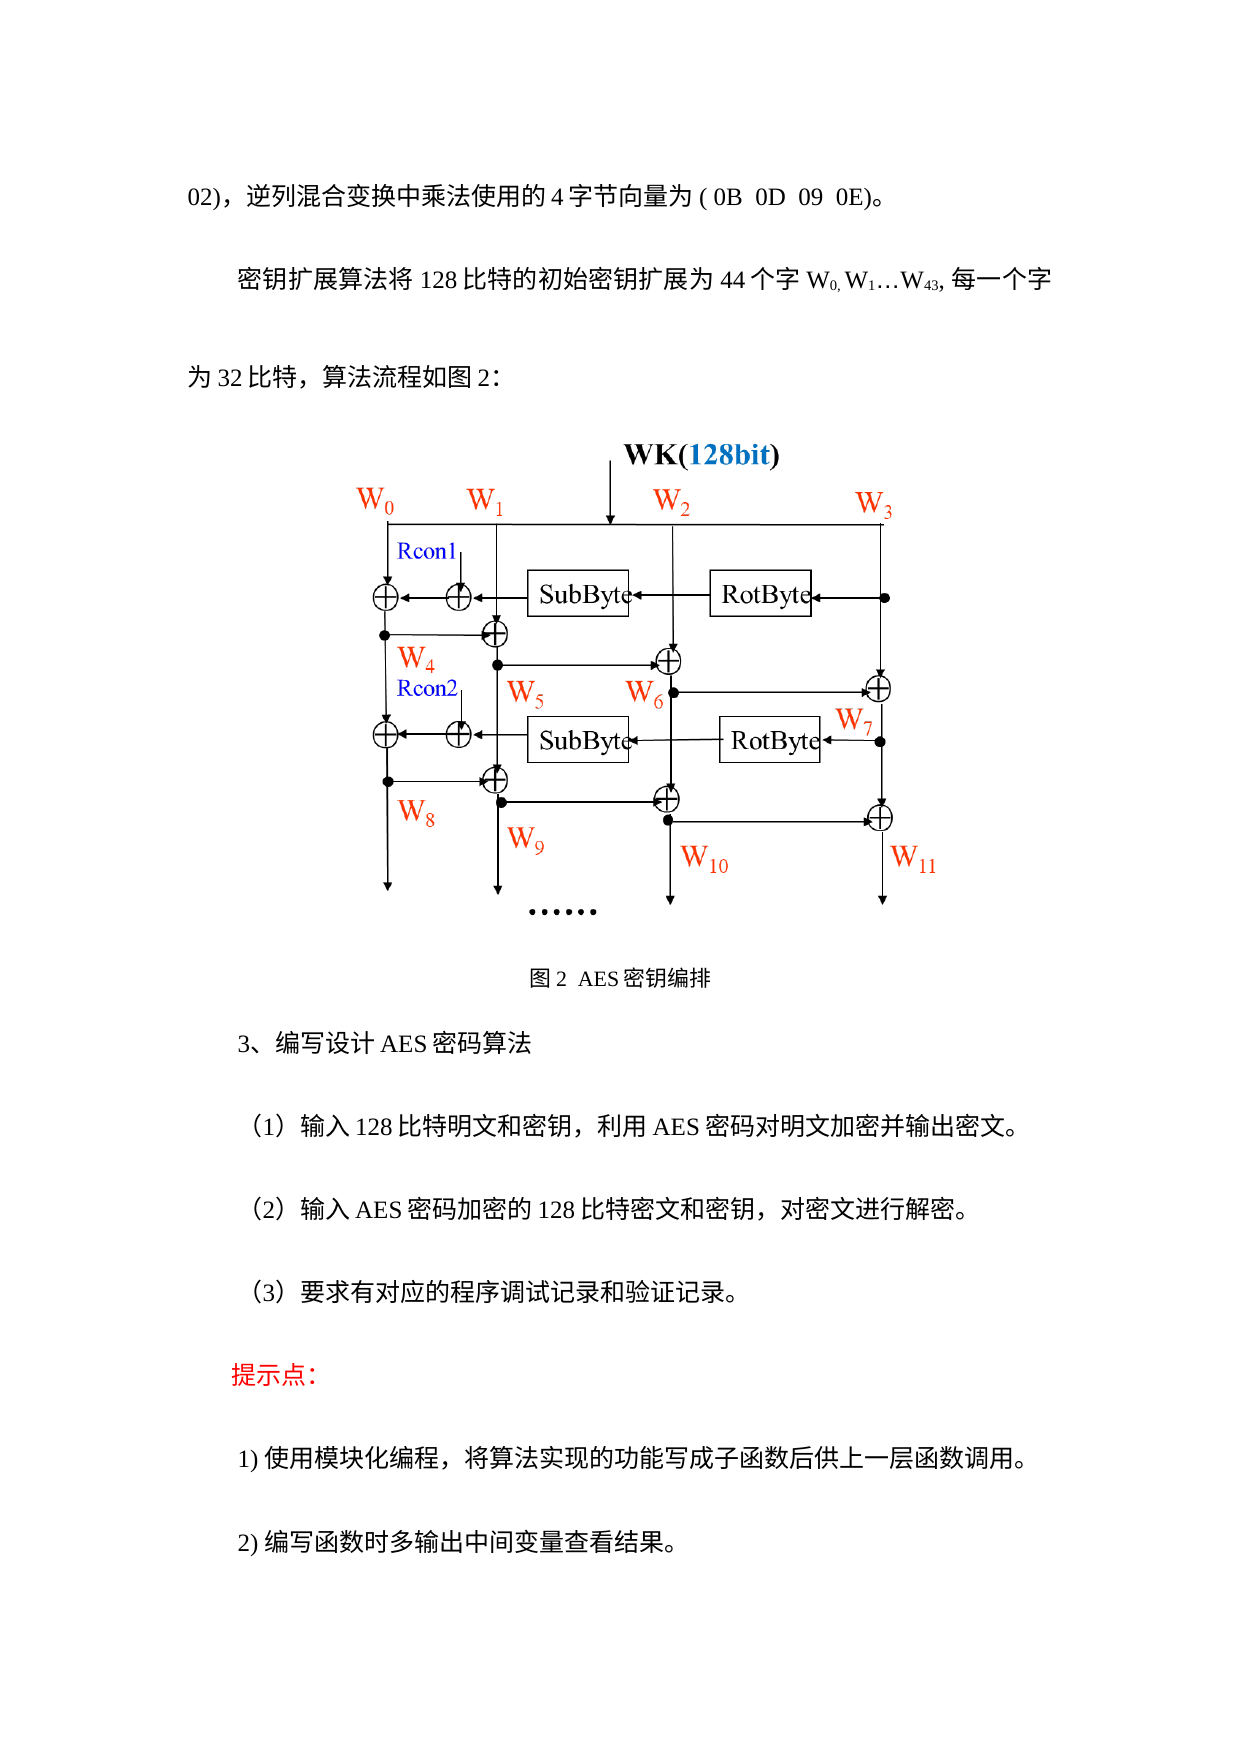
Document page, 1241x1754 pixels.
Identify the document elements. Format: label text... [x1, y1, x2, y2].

list 编写函数时多输出中间变量查看结果。 [187, 1508, 1053, 1573]
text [187, 162, 1053, 227]
text 3、编写设计AES密码算法 [187, 1009, 1053, 1074]
picture [337, 425, 953, 945]
text 提示点： [187, 1341, 1053, 1406]
text 密钥扩展算法将128比特的初始密钥扩展为44个字W0, W1…W43, 每一个字为32比特，算法流程如图2： [187, 245, 1053, 408]
text （2）输入AES密码加密的128比特密文和密钥，对密文进行解密。 [187, 1175, 1053, 1240]
text （3）要求有对应的程序调试记录和验证记录。 [187, 1258, 1053, 1323]
list 使用模块化编程，将算法实现的功能写成子函数后供上一层函数调用。 [187, 1424, 1053, 1489]
text 图2 AES密钥编排 [187, 961, 1053, 993]
text （1）输入128比特明文和密钥，利用AES密码对明文加密并输出密文。 [187, 1092, 1053, 1157]
